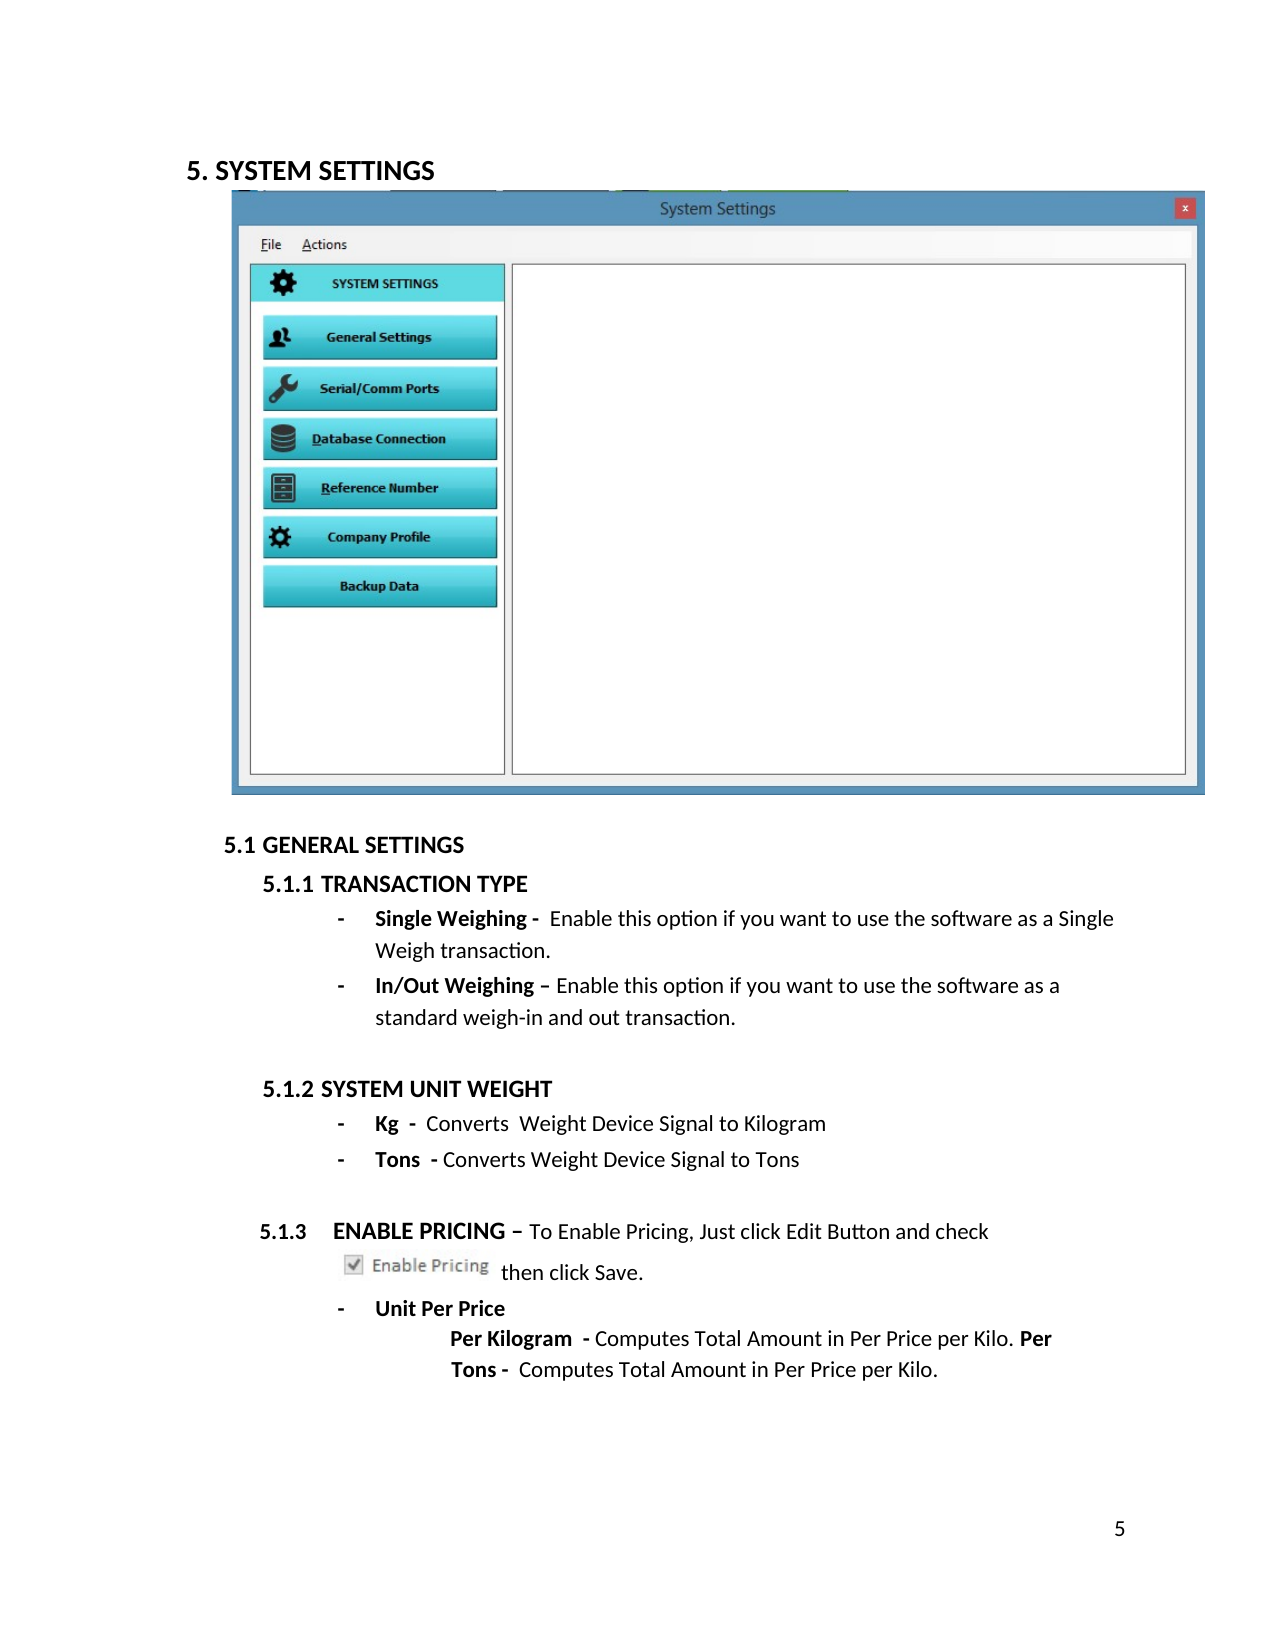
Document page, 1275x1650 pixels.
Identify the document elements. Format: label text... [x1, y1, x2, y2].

list Kg - Converts Weight Device Signal to Kilogram [337, 1109, 1125, 1138]
picture [231, 190, 1205, 795]
list Unit Per Price [337, 1294, 1125, 1322]
subtitle 5.1.2 SYSTEM UNIT WEIGHT [262, 1073, 980, 1104]
picture [337, 1249, 496, 1281]
list In/Out Weighing – Enable this option if you want to use the software as a standard weigh-in and out transaction. [337, 972, 1125, 1031]
subtitle 5.1.1 TRANSACTION TYPE [262, 868, 980, 899]
subtitle 5.1 GENERAL SETTINGS [223, 829, 980, 860]
text then click Save. [337, 1250, 1125, 1286]
text 5.1.3 ENABLE PRICING – To Enable Pricing, Just click Edit Button and check [150, 1215, 1205, 1245]
list Tons - Converts Weight Device Signal to Tons [337, 1146, 1125, 1173]
text Per Kilogram - Computes Total Amount in Per Price per Kilo. Per Tons - Computes Total Amount in Per Price per Kilo. [450, 1324, 1052, 1383]
list Single Weighing - Enable this option if you want to use the software as a Single Weigh transaction. [337, 904, 1125, 964]
subtitle 5. SYSTEM SETTINGS [186, 152, 1205, 188]
